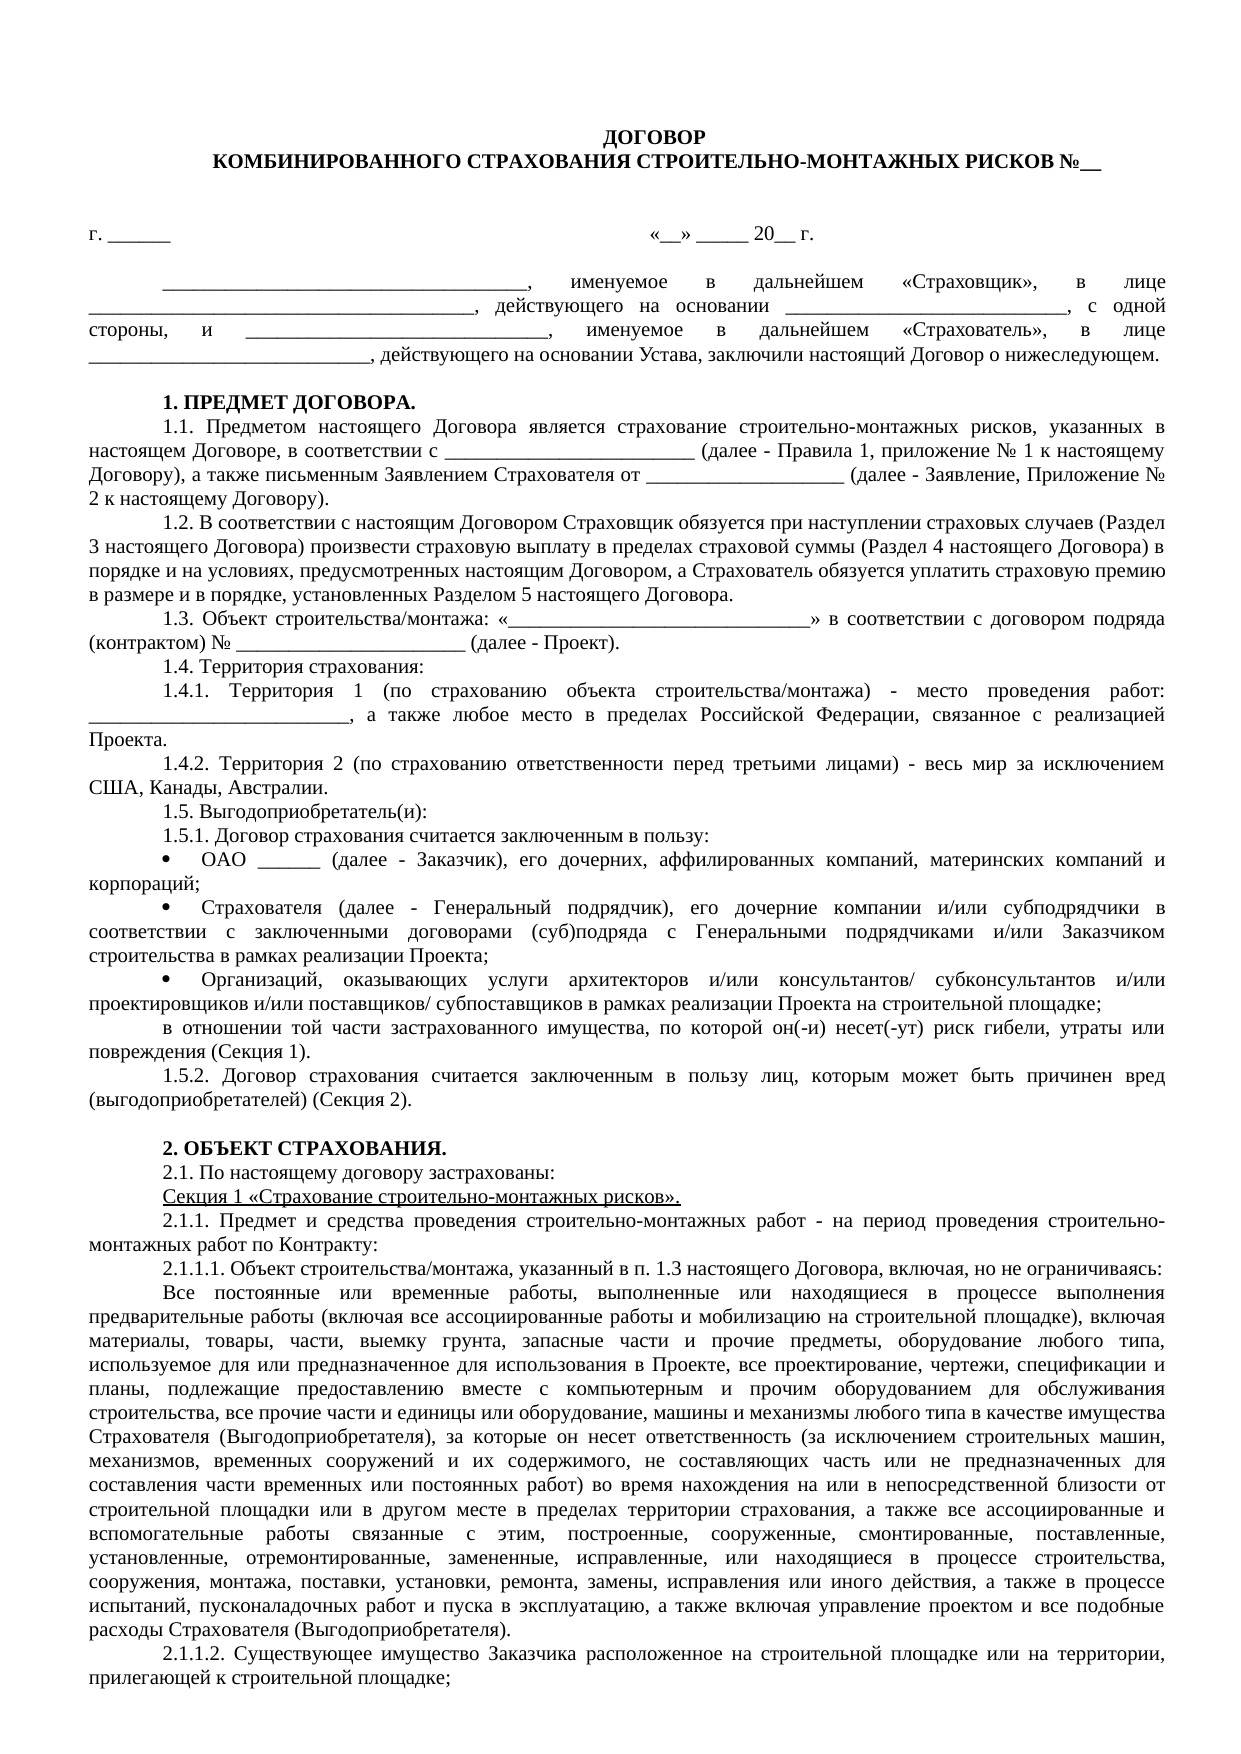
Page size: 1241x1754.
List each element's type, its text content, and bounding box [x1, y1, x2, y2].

list Организаций, оказывающих услуги архитекторов и/или консультантов/ субконсультантов и/или проектировщиков и/или поставщиков/ субпоставщиков в рамках реализации Проекта на строительной площадке; [89, 967, 1166, 1015]
text Все постоянные или временные работы, выполненные или находящиеся в процессе выполнения предварительные работы (включая все ассоциированные работы и мобилизацию на строительной площадке), включая материалы, товары, части, выемку грунта, запасные части и прочие предметы, оборудование любого типа, используемое для или предназначенное для использования в Проекте, все проектирование, чертежи, спецификации и планы, подлежащие предоставлению вместе с компьютерным и прочим оборудованием для обслуживания строительства, все прочие части и единицы или оборудование, машины и механизмы любого типа в качестве имущества Страхователя (Выгодоприобретателя), за которые он несет ответственность (за исключением строительных машин, механизмов, временных сооружений и их содержимого, не составляющих часть или не предназначенных для составления части временных или постоянных работ) во время нахождения на или в непосредственной близости от строительной площадки или в другом месте в пределах территории страхования, а также все ассоциированные и вспомогательные работы связанные с этим, построенные, сооруженные, смонтированные, поставленные, установленные, отремонтированные, замененные, исправленные, или находящиеся в процессе строительства, сооружения, монтажа, поставки, установки, ремонта, замены, исправления или иного действия, а также в процессе испытаний, пусконаладочных работ и пуска в эксплуатацию, а также включая управление проектом и все подобные расходы Страхователя (Выгодоприобретателя). [89, 1280, 1166, 1641]
subtitle ___________________________________, именуемое в дальнейшем «Страховщик», в лице _____________________________________, действующего на основании ___________________________, с одной стороны, и _____________________________, именуемое в дальнейшем «Страхователь», в лице ___________________________, действующего на основании Устава, заключили настоящий Договор о нижеследующем. [89, 269, 1166, 366]
text 2.1.1. Предмет и средства проведения строительно-монтажных работ - на период проведения строительно-монтажных работ по Контракту: [89, 1208, 1166, 1256]
text 1.2. В соответствии с настоящим Договором Страховщик обязуется при наступлении страховых случаев (Раздел 3 настоящего Договора) произвести страховую выплату в пределах страховой суммы (Раздел 4 настоящего Договора) в порядке и на условиях, предусмотренных настоящим Договором, а Страхователь обязуется уплатить страховую премию в размере и в порядке, установленных Разделом 5 настоящего Договора. [89, 510, 1166, 606]
subtitle ДОГОВОР [148, 125, 1161, 149]
text 1.5.2. Договор страхования считается заключенным в пользу лиц, которым может быть причинен вред (выгодоприобретателей) (Секция 2). [89, 1063, 1166, 1111]
list Страхователя (далее - Генеральный подрядчик), его дочерние компании и/или субподрядчики в соответствии с заключенными договорами (суб)подряда с Генеральными подрядчиками и/или Заказчиком строительства в рамках реализации Проекта; [89, 895, 1166, 967]
text 2.1.1.1. Объект строительства/монтажа, указанный в п. 1.3 настоящего Договора, включая, но не ограничиваясь: [89, 1256, 1166, 1280]
text г. ______ «__» _____ 20__ г. [89, 221, 1166, 245]
text 1.3. Объект строительства/монтажа: «_____________________________» в соответствии с договором подряда (контрактом) № ______________________ (далее - Проект). [89, 606, 1166, 654]
text 1.4. Территория страхования: [89, 654, 1166, 678]
list ОАО ______ (далее - Заказчик), его дочерних, аффилированных компаний, материнских компаний и корпораций; [89, 847, 1166, 895]
subtitle КОМБИНИРОВАННОГО СТРАХОВАНИЯ СТРОИТЕЛЬНО-МОНТАЖНЫХ РИСКОВ №__ [148, 149, 1166, 173]
text 1.1. Предметом настоящего Договора является страхование строительно-монтажных рисков, указанных в настоящем Договоре, в соответствии с ________________________ (далее - Правила 1, приложение № 1 к настоящему Договору), а также письменным Заявлением Страхователя от ___________________ (далее - Заявление, Приложение № 2 к настоящему Договору). [89, 414, 1166, 510]
text Секция 1 «Страхование строительно-монтажных рисков». [89, 1184, 1166, 1208]
text 1.5.1. Договор страхования считается заключенным в пользу: [89, 823, 1166, 847]
text 2.1.1.2. Существующее имущество Заказчика расположенное на строительной площадке или на территории, прилегающей к строительной площадке; [89, 1641, 1166, 1689]
text 1.4.2. Территория 2 (по страхованию ответственности перед третьими лицами) - весь мир за исключением США, Канады, Австралии. [89, 751, 1166, 799]
text 1.5. Выгодоприобретатель(и): [89, 799, 1166, 823]
subtitle 2. ОБЪЕКТ СТРАХОВАНИЯ. [89, 1136, 1166, 1159]
text в отношении той части застрахованного имущества, по которой он(-и) несет(-ут) риск гибели, утраты или повреждения (Секция 1). [89, 1015, 1166, 1063]
text 1.4.1. Территория 1 (по страхованию объекта строительства/монтажа) - место проведения работ: _________________________, а также любое место в пределах Российской Федерации, связанное с реализацией Проекта. [89, 678, 1166, 751]
subtitle 1. ПРЕДМЕТ ДОГОВОРА. [89, 389, 1166, 414]
text 2.1. По настоящему договору застрахованы: [89, 1159, 1166, 1184]
